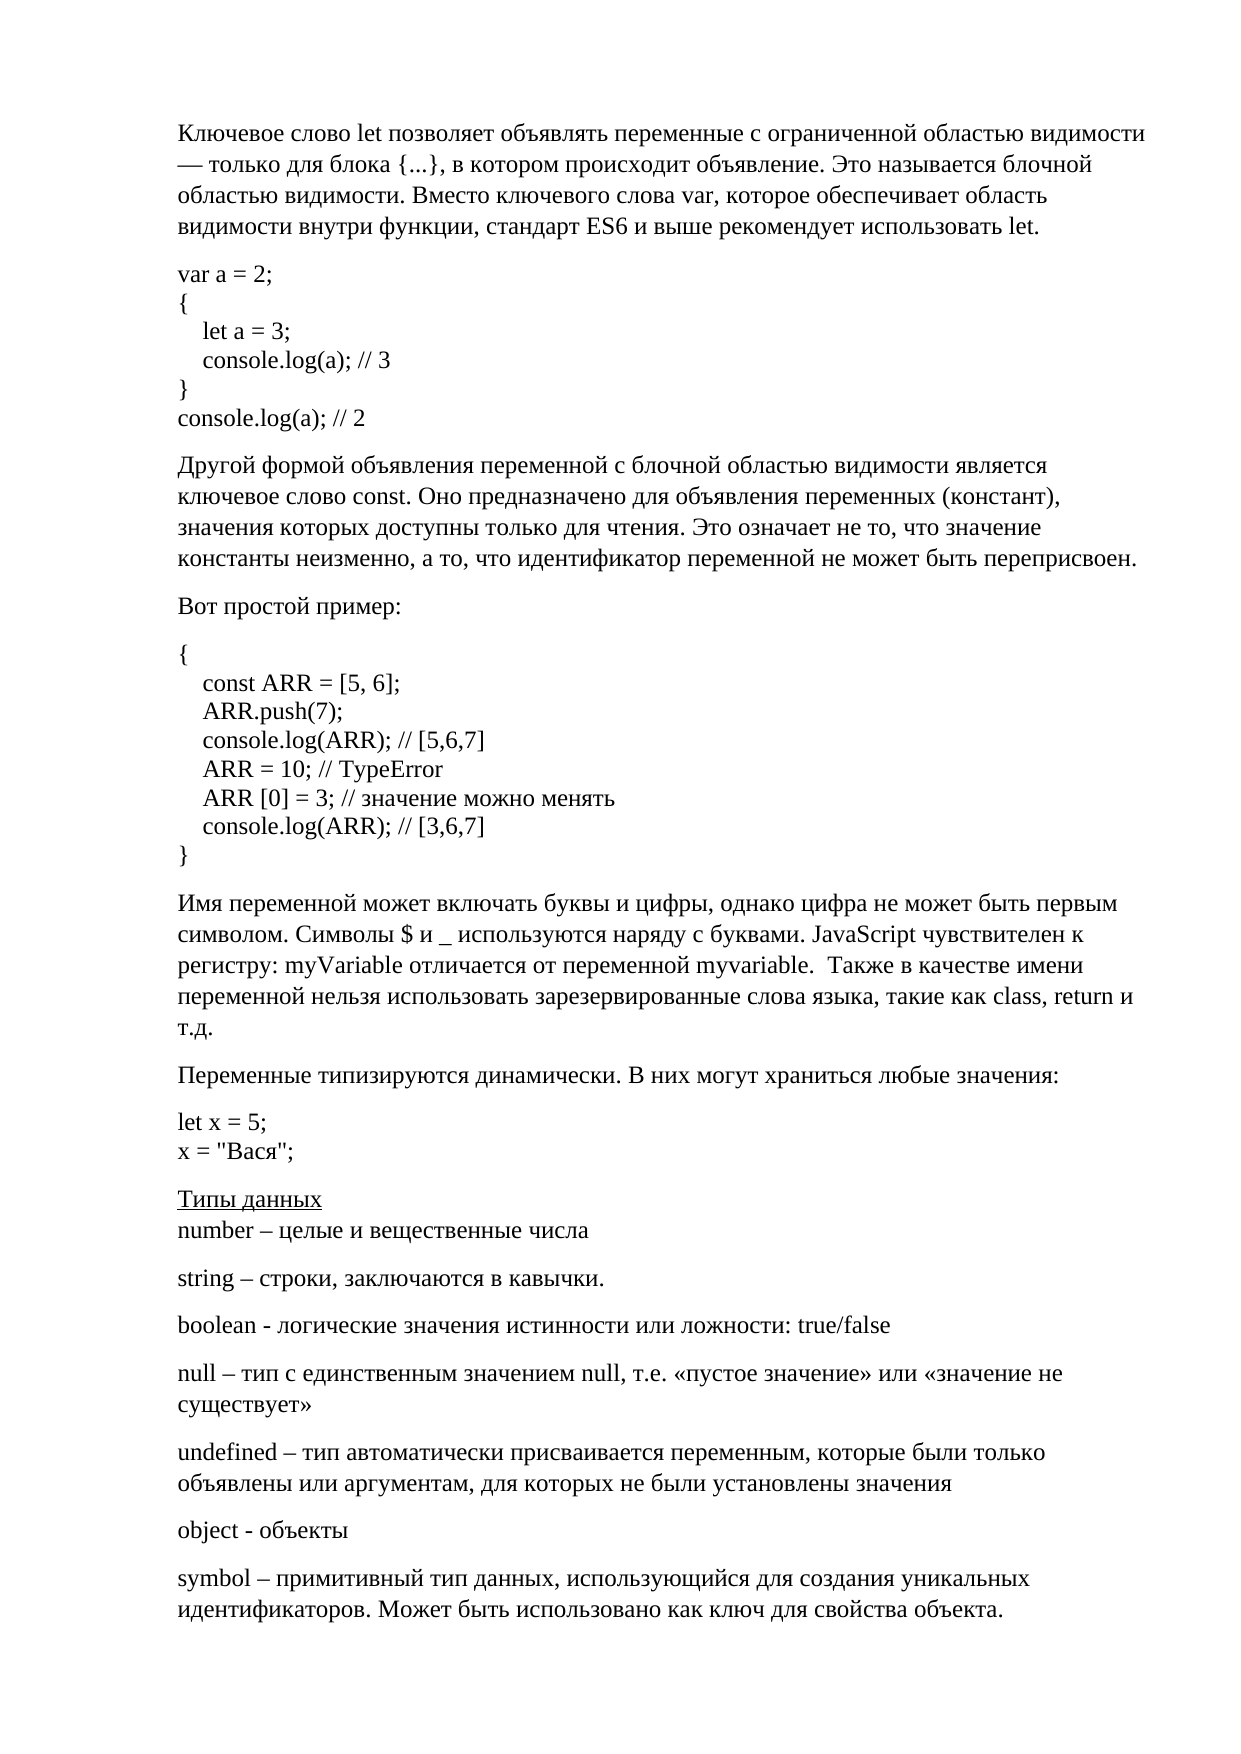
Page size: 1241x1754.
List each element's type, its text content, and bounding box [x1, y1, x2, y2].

text Имя переменной может включать буквы и цифры, однако цифра не может быть первым символом. Символы $ и _ используются наряду с буквами. JavaScript чувствителен к регистру: myVariable отличается от переменной myvariable. Также в качестве имени переменной нельзя использовать зарезервированные слова языка, такие как class, return и т.д. [177, 888, 1152, 1041]
text var a = 2; [177, 259, 1152, 288]
text const ARR = [5, 6]; [177, 668, 1152, 696]
text } [177, 374, 1152, 403]
text console.log(ARR); // [5,6,7] [177, 725, 1152, 754]
text Ключевое слово let позволяет объявлять переменные с ограниченной областью видимости — только для блока {...}, в котором происходит объявление. Это называется блочной областью видимости. Вместо ключевого слова var, которое обеспечивает область видимости внутри функции, стандарт ES6 и выше рекомендует использовать let. [177, 118, 1152, 240]
text console.log(a); // 2 [177, 403, 1152, 431]
text Другой формой объявления переменной с блочной областью видимости является ключевое слово const. Оно предназначено для объявления переменных (констант), значения которых доступны только для чтения. Это означает не то, что значение константы неизменно, а то, что идентификатор переменной не может быть переприсвоен. [177, 450, 1152, 572]
text ARR.push(7); [177, 696, 1152, 725]
text let a = 3; [177, 316, 1152, 345]
text ARR [0] = 3; // значение можно менять [177, 783, 1152, 811]
text let x = 5; [177, 1107, 1152, 1136]
subtitle Типы данных [177, 1184, 1152, 1213]
text { [177, 639, 1152, 668]
text symbol – примитивный тип данных, использующийся для создания уникальных идентификаторов. Может быть использовано как ключ для свойства объекта. [177, 1563, 1152, 1623]
text ARR = 10; // TypeError [177, 754, 1152, 783]
text x = "Вася"; [177, 1136, 1152, 1165]
text string – строки, заключаются в кавычки. [177, 1263, 1152, 1291]
text null – тип с единственным значением null, т.е. «пустое значение» или «значение не существует» [177, 1358, 1152, 1418]
text boolean - логические значения истинности или ложности: true/false [177, 1310, 1152, 1339]
text Переменные типизируются динамически. В них могут храниться любые значения: [177, 1060, 1152, 1088]
text object - объекты [177, 1516, 1152, 1544]
text console.log(ARR); // [3,6,7] [177, 811, 1152, 840]
text console.log(a); // 3 [177, 345, 1152, 374]
text number – целые и вещественные числа [177, 1215, 1152, 1244]
text undefined – тип автоматически присваивается переменным, которые были только объявлены или аргументам, для которых не были установлены значения [177, 1437, 1152, 1497]
text Вот простой пример: [177, 591, 1152, 620]
text { [177, 288, 1152, 316]
text } [177, 840, 1152, 869]
